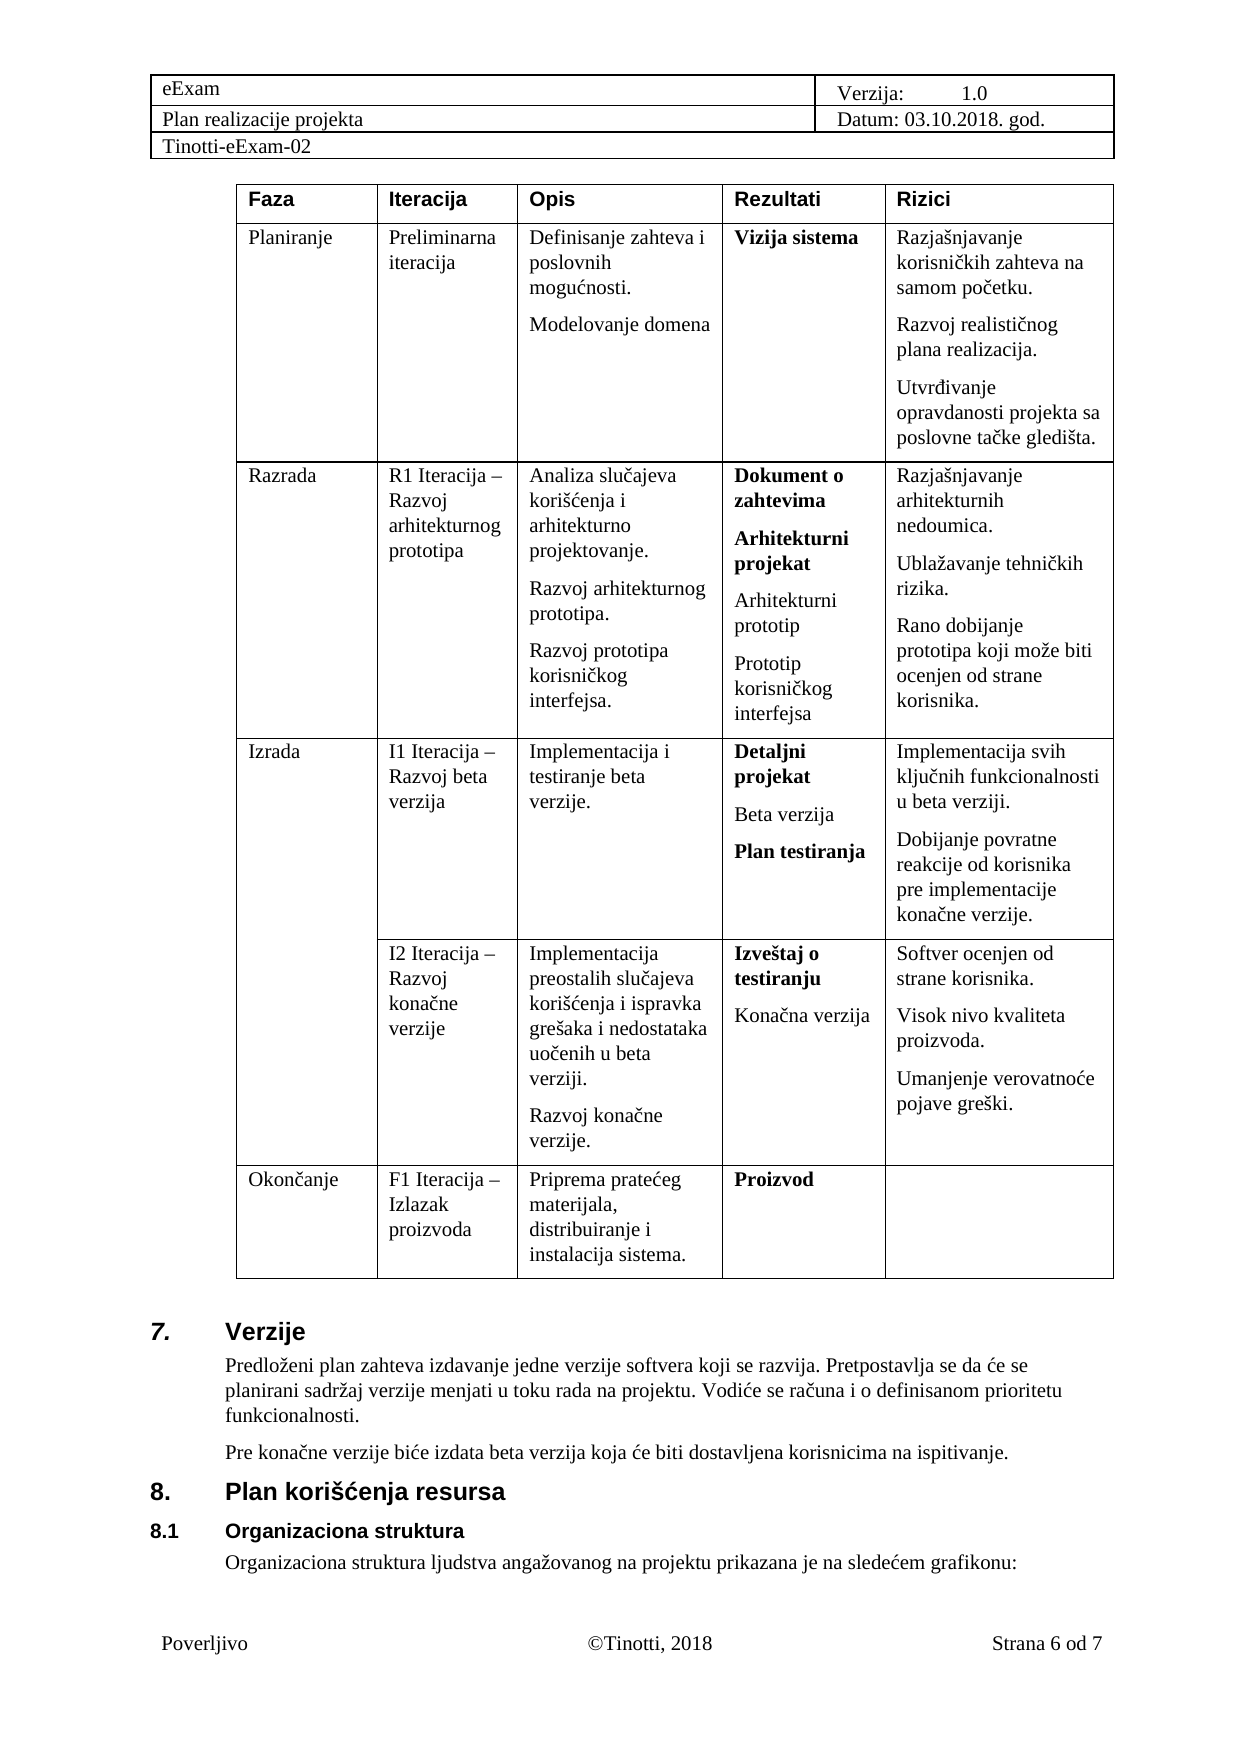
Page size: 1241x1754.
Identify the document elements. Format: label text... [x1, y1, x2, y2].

table_cell Dokument o zahtevima Arhitekturni projekat Arhitekturni prototip Prototip korisničkog interfejsa [723, 463, 885, 737]
subtitle Verzije [150, 1317, 1090, 1345]
table_header Opis [518, 185, 722, 223]
table_cell Implementacija preostalih slučajeva korišćenja i ispravka grešaka i nedostataka uočenih u beta verziji. Razvoj konačne verzije. [518, 940, 722, 1164]
table_cell F1 Iteracija – Izlazak proizvoda [378, 1166, 517, 1278]
table_cell [886, 1166, 1113, 1278]
subtitle Organizaciona struktura [150, 1518, 1090, 1543]
table_cell Planiranje [237, 224, 377, 461]
table_cell Analiza slučajeva korišćenja i arhitekturno projektovanje. Razvoj arhitekturnog prototipa. Razvoj prototipa korisničkog interfejsa. [518, 463, 722, 737]
table_cell Razrada [237, 463, 377, 737]
table_cell Preliminarna iteracija [378, 224, 517, 461]
subtitle Plan korišćenja resursa [150, 1477, 1090, 1505]
table_cell Detaljni projekat Beta verzija Plan testiranja [723, 739, 885, 938]
text Pre konačne verzije biće izdata beta verzija koja će biti dostavljena korisnicima na ispitivanje. [225, 1439, 1090, 1464]
table_cell Proizvod [723, 1166, 885, 1278]
table_cell Implementacija svih ključnih funkcionalnosti u beta verziji. Dobijanje povratne reakcije od korisnika pre implementacije konačne verzije. [886, 739, 1113, 938]
table_cell I2 Iteracija – Razvoj konačne verzije [378, 940, 517, 1164]
table_cell Softver ocenjen od strane korisnika. Visok nivo kvaliteta proizvoda. Umanjenje verovatnoće pojave greški. [886, 940, 1113, 1164]
table_header Rezultati [723, 185, 885, 223]
table_cell Razjašnjavanje arhitekturnih nedoumica. Ublažavanje tehničkih rizika. Rano dobijanje prototipa koji može biti ocenjen od strane korisnika. [886, 463, 1113, 737]
table_header Faza [237, 185, 377, 223]
table_cell Implementacija i testiranje beta verzije. [518, 739, 722, 938]
table_header Iteracija [378, 185, 517, 223]
table_cell I1 Iteracija – Razvoj beta verzija [378, 739, 517, 938]
table_cell Izrada [237, 739, 377, 1164]
text Predloženi plan zahteva izdavanje jedne verzije softvera koji se razvija. Pretpostavlja se da će se planirani sadržaj verzije menjati u toku rada na projektu. Vodiće se računa i o definisanom prioritetu funkcionalnosti. [225, 1352, 1090, 1427]
table_cell Priprema pratećeg materijala, distribuiranje i instalacija sistema. [518, 1166, 722, 1278]
table_header Rizici [886, 185, 1113, 223]
table_cell Izveštaj o testiranju Konačna verzija [723, 940, 885, 1164]
table_cell Okončanje [237, 1166, 377, 1278]
text Organizaciona struktura ljudstva angažovanog na projektu prikazana je na sledećem grafikonu: [225, 1549, 1090, 1574]
table_cell Vizija sistema [723, 224, 885, 461]
table_cell R1 Iteracija – Razvoj arhitekturnog prototipa [378, 463, 517, 737]
table_cell Razjašnjavanje korisničkih zahteva na samom početku. Razvoj realističnog plana realizacija. Utvrđivanje opravdanosti projekta sa poslovne tačke gledišta. [886, 224, 1113, 461]
table_cell Definisanje zahteva i poslovnih mogućnosti. Modelovanje domena [518, 224, 722, 461]
